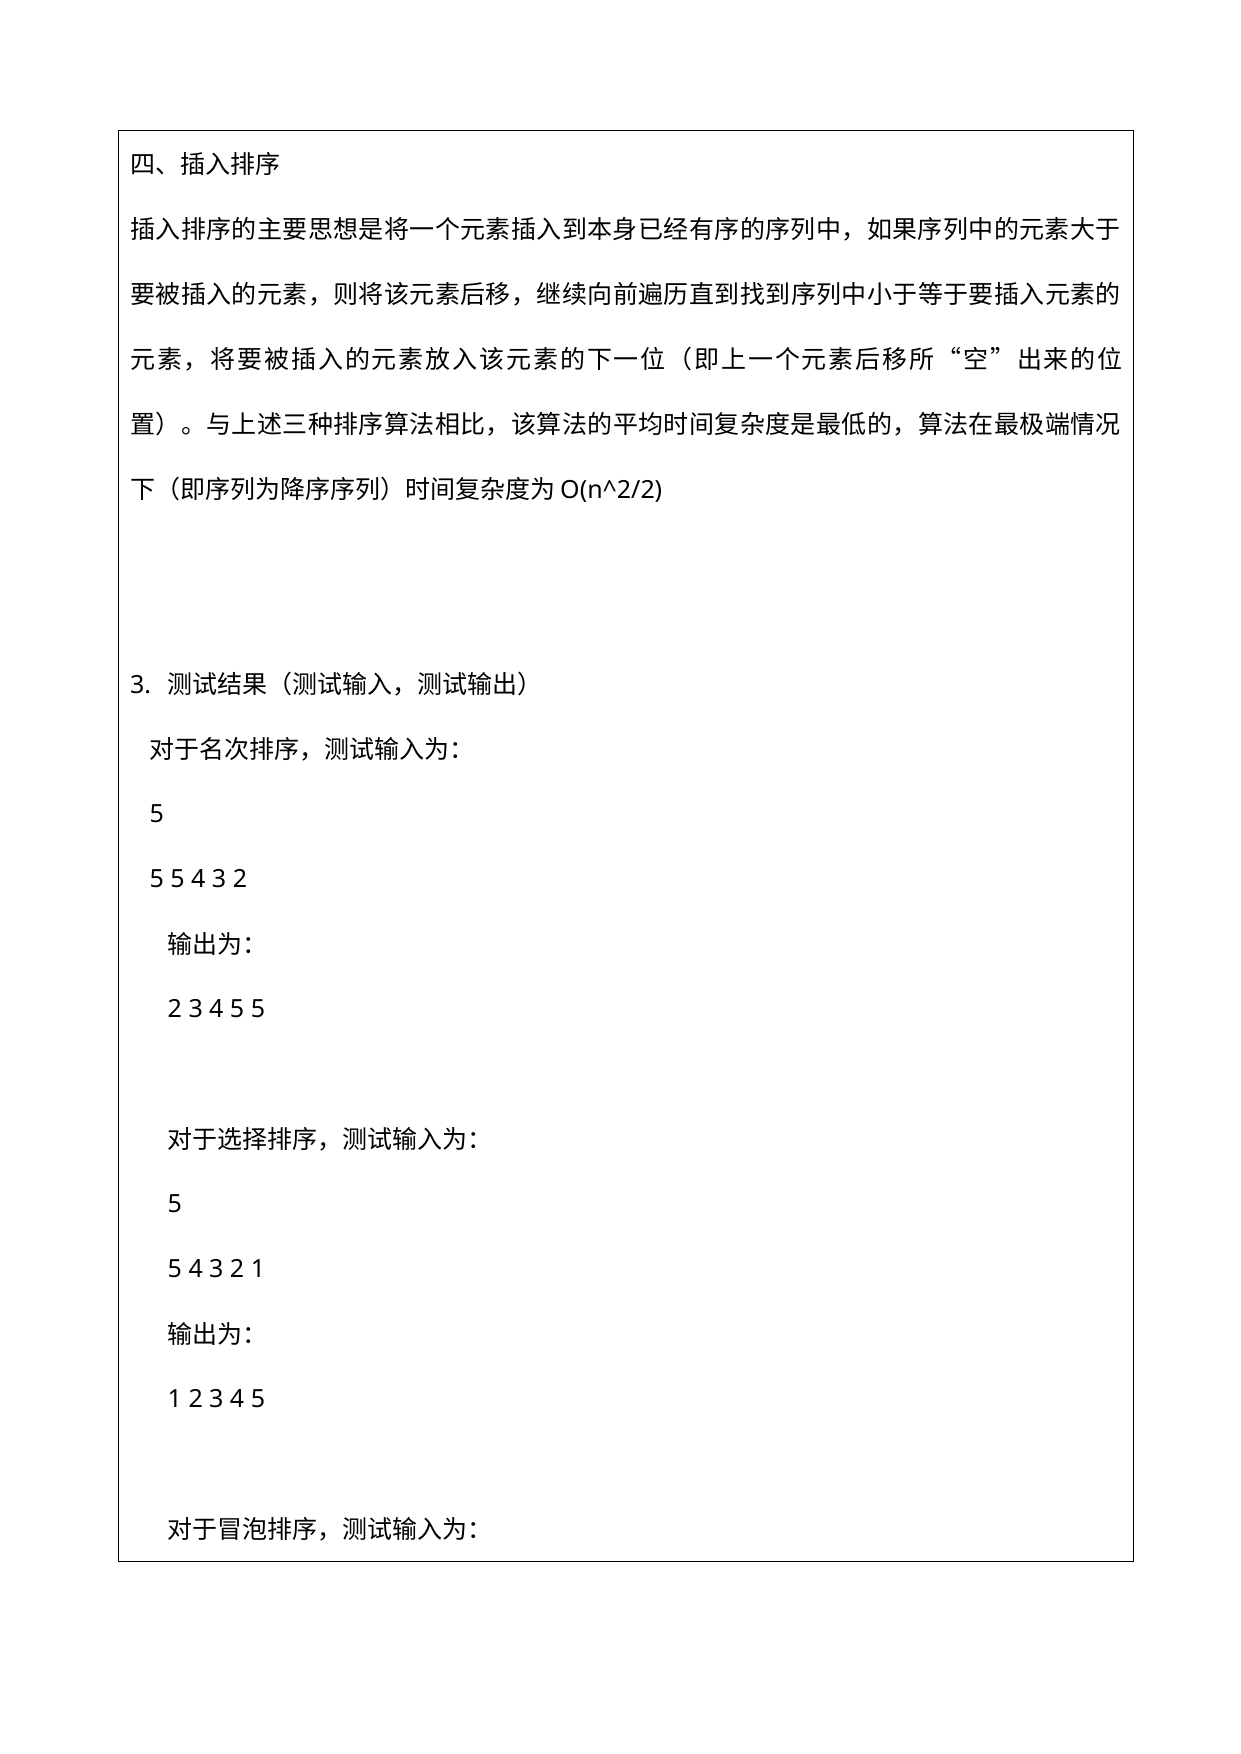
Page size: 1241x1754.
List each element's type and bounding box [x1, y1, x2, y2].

table_cell [119, 131, 1133, 1561]
